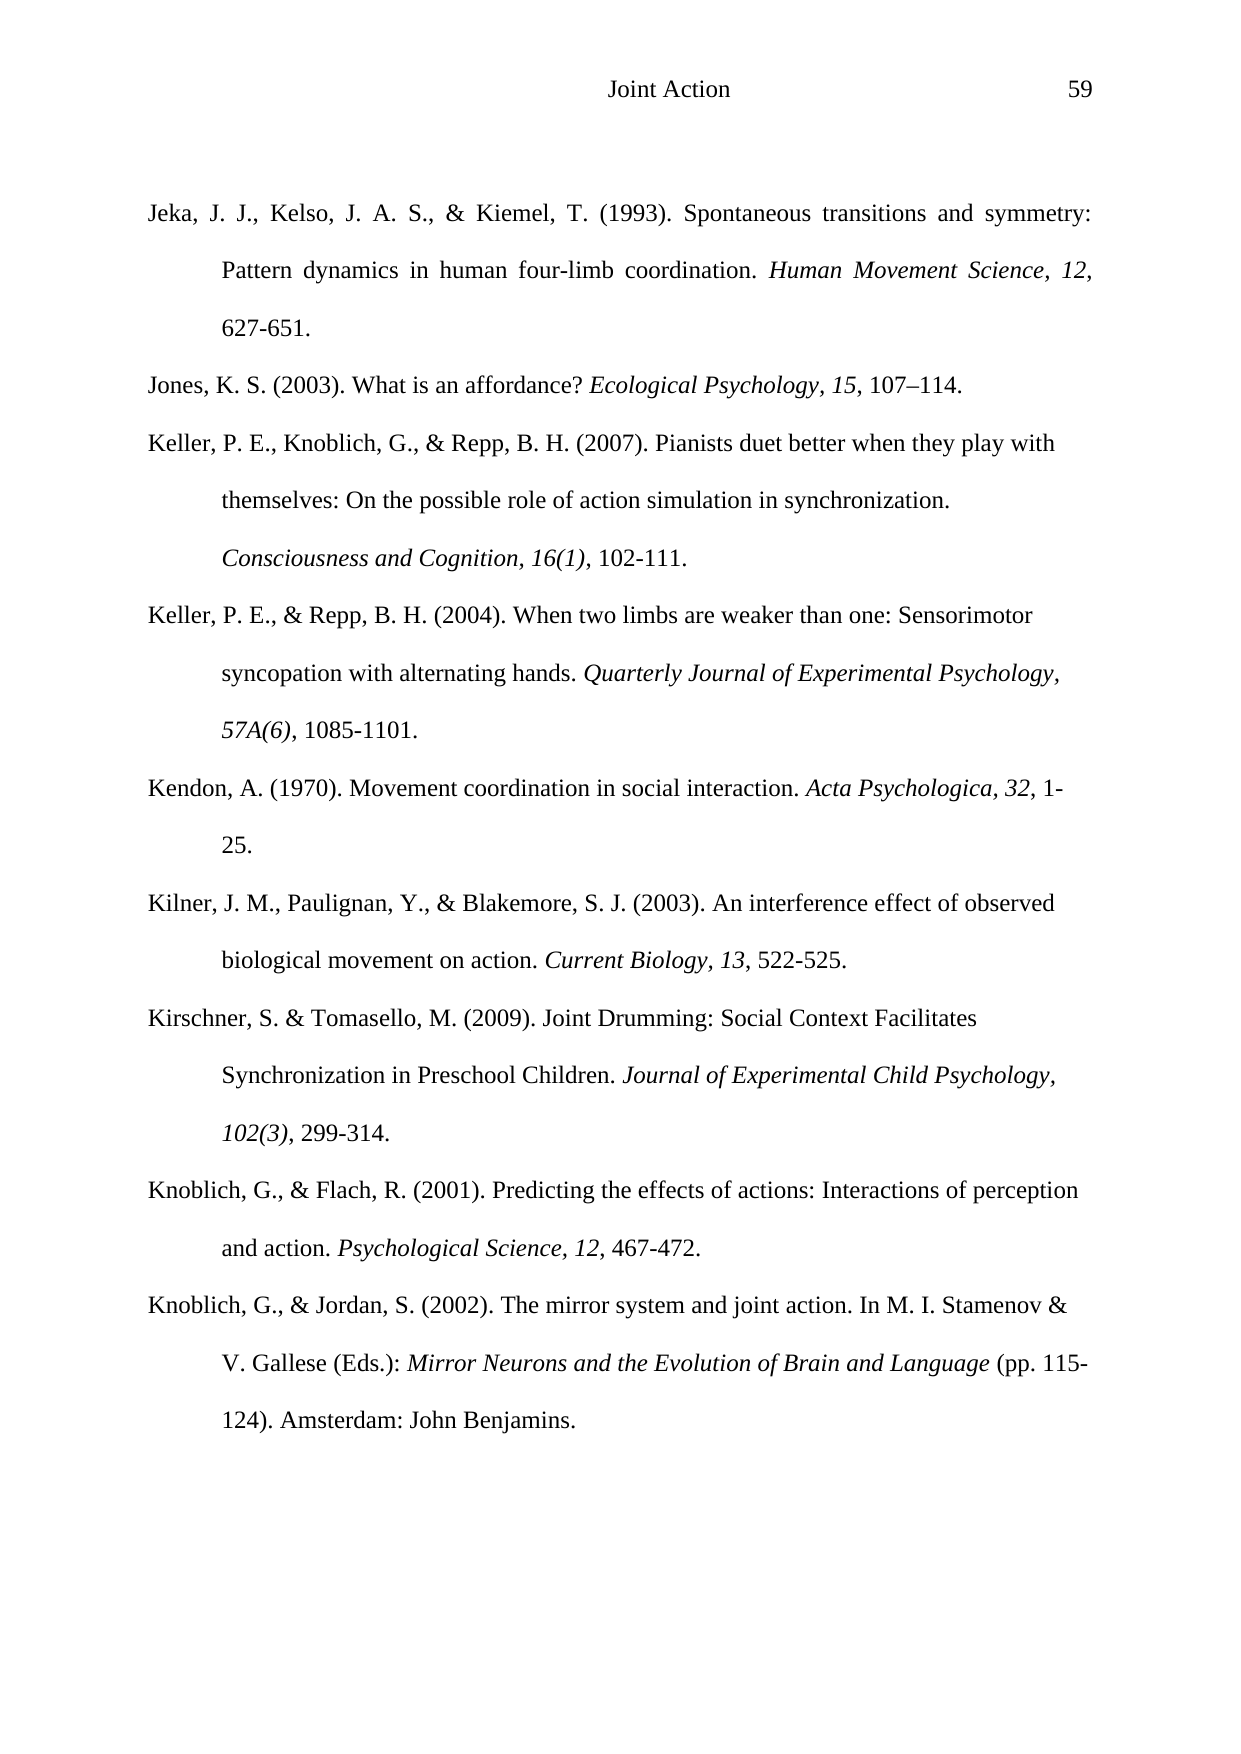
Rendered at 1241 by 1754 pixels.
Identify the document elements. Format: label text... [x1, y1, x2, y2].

text Kirschner, S. & Tomasello, M. (2009). Joint Drumming: Social Context Facilitates Synchronization in Preschool Children. Journal of Experimental Child Psychology, 102(3), 299-314. [148, 1003, 1093, 1147]
text Kendon, A. (1970). Movement coordination in social interaction. Acta Psychologica, 32, 1-25. [148, 773, 1093, 859]
text Jeka, J. J., Kelso, J. A. S., & Kiemel, T. (1993). Spontaneous transitions and symmetry: Pattern dynamics in human four-limb coordination. Human Movement Science, 12, 627-651. [148, 198, 1093, 342]
text Keller, P. E., Knoblich, G., & Repp, B. H. (2007). Pianists duet better when they play with themselves: On the possible role of action simulation in synchronization. Consciousness and Cognition, 16(1), 102-111. [148, 428, 1093, 572]
text Knoblich, G., & Jordan, S. (2002). The mirror system and joint action. In M. I. Stamenov & V. Gallese (Eds.): Mirror Neurons and the Evolution of Brain and Language (pp. 115-124). Amsterdam: John Benjamins. [148, 1290, 1093, 1434]
text Kilner, J. M., Paulignan, Y., & Blakemore, S. J. (2003). An interference effect of observed biological movement on action. Current Biology, 13, 522-525. [148, 888, 1093, 974]
text Keller, P. E., & Repp, B. H. (2004). When two limbs are weaker than one: Sensorimotor syncopation with alternating hands. Quarterly Journal of Experimental Psychology, 57A(6), 1085-1101. [148, 600, 1093, 744]
text Jones, K. S. (2003). What is an affordance? Ecological Psychology, 15, 107–114. [148, 370, 1093, 399]
text Knoblich, G., & Flach, R. (2001). Predicting the effects of actions: Interactions of perception and action. Psychological Science, 12, 467-472. [148, 1175, 1093, 1262]
